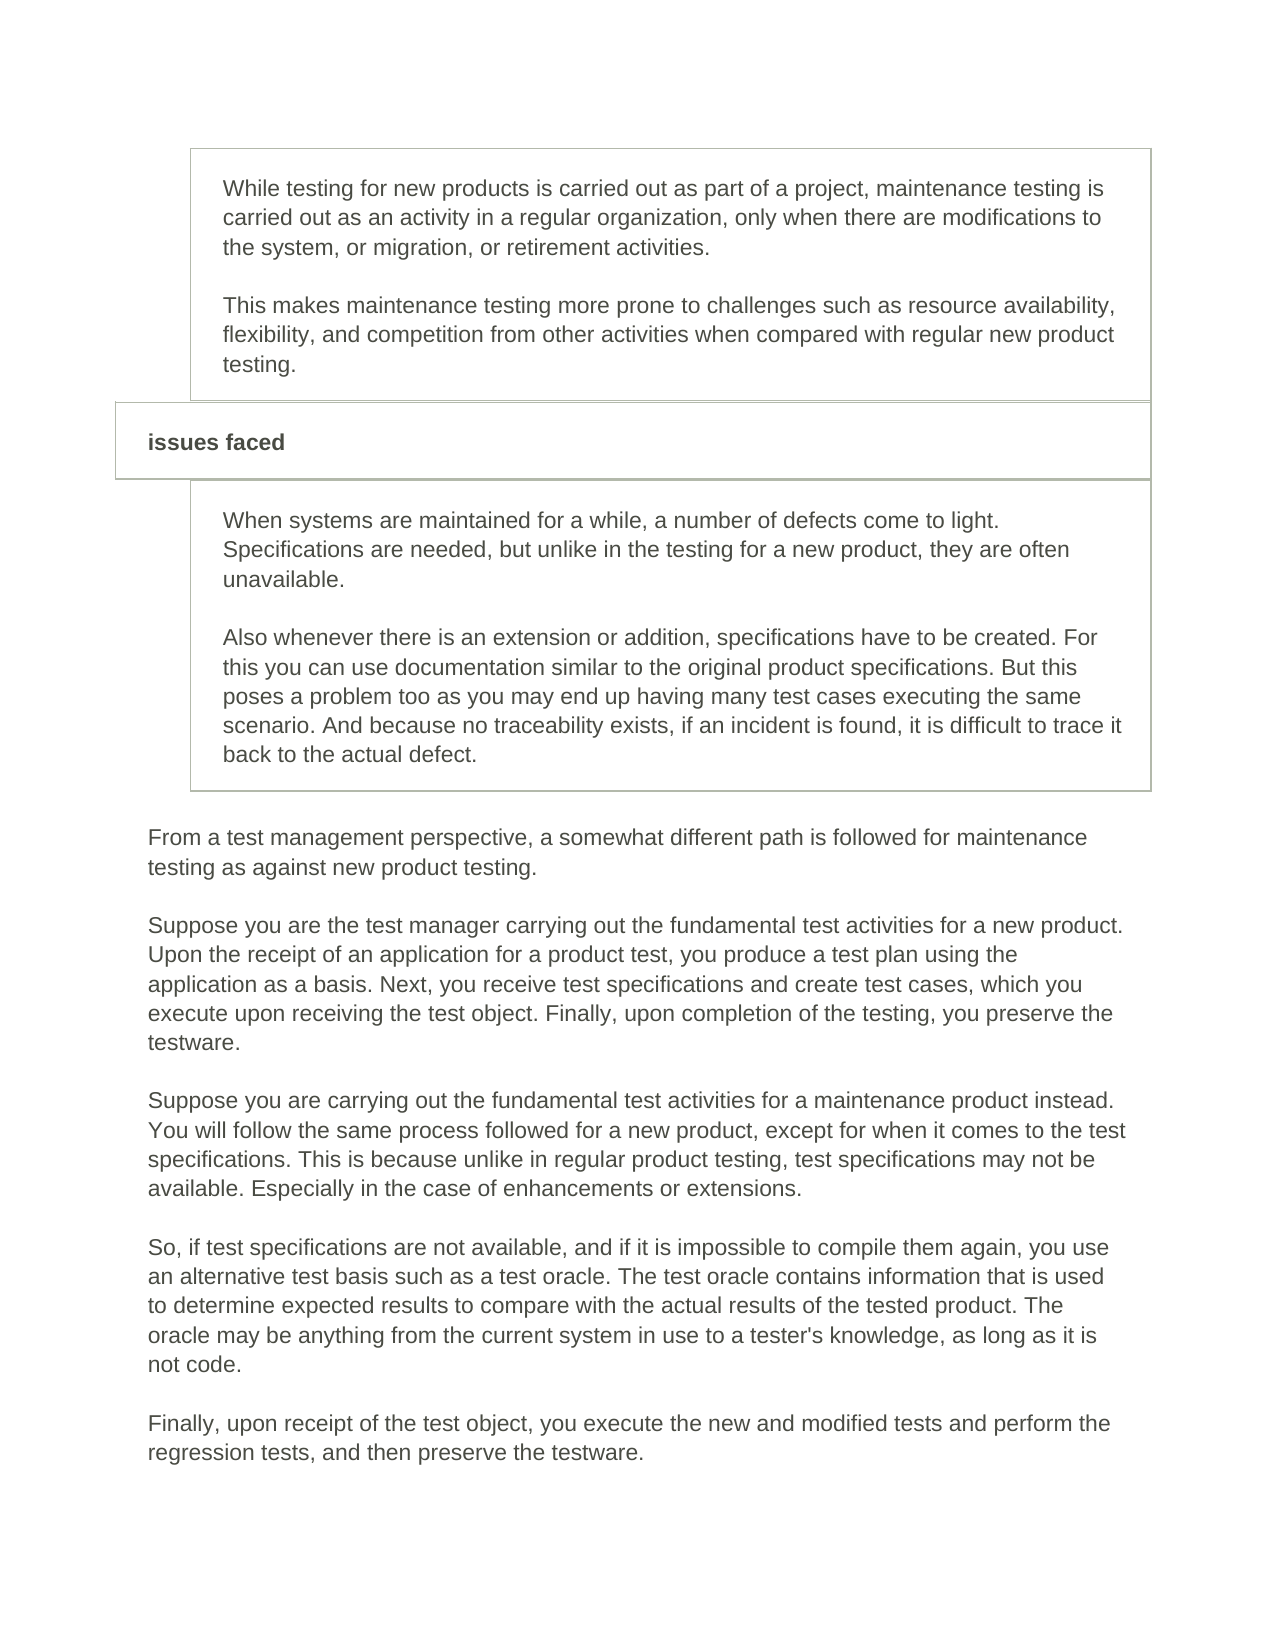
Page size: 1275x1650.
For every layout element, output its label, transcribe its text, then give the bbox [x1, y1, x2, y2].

text Suppose you are carrying out the fundamental test activities for a maintenance product instead. You will follow the same process followed for a new product, except for when it comes to the test specifications. This is because unlike in regular product testing, test specifications may not be available. Especially in the case of enhancements or extensions. So, if test specifications are not available, and if it is impossible to compile them again, you use an alternative test basis such as a test oracle. The test oracle contains information that is used to determine expected results to compare with the actual results of the tested product. The oracle may be anything from the current system in use to a tester's knowledge, as long as it is not code. Finally, upon receipt of the test object, you execute the new and modified tests and perform the regression tests, and then preserve the testware. [148, 1084, 1127, 1465]
text When systems are maintained for a while, a number of defects come to light. Specifications are needed, but unlike in the testing for a new product, they are often unavailable. Also whenever there is an extension or addition, specifications have to be created. For this you can use documentation similar to the original product specifications. But this poses a problem too as you may end up having many test cases executing the same scenario. And because no traceability exists, if an incident is found, it is difficult to trace it back to the actual defect. [191, 481, 1150, 790]
text issues faced [116, 403, 1150, 478]
text From a test management perspective, a somewhat different path is followed for maintenance testing as against new product testing. Suppose you are the test manager carrying out the fundamental test activities for a new product. Upon the receipt of an application for a product test, you produce a test plan using the application as a basis. Next, you receive test specifications and create test cases, which you execute upon receiving the test object. Finally, upon completion of the testing, you preserve the testware. [148, 821, 1127, 1055]
text While testing for new products is carried out as part of a project, maintenance testing is carried out as an activity in a regular organization, only when there are modifications to the system, or migration, or retirement activities. This makes maintenance testing more prone to challenges such as resource availability, flexibility, and competition from other activities when compared with regular new product testing. [191, 149, 1150, 400]
